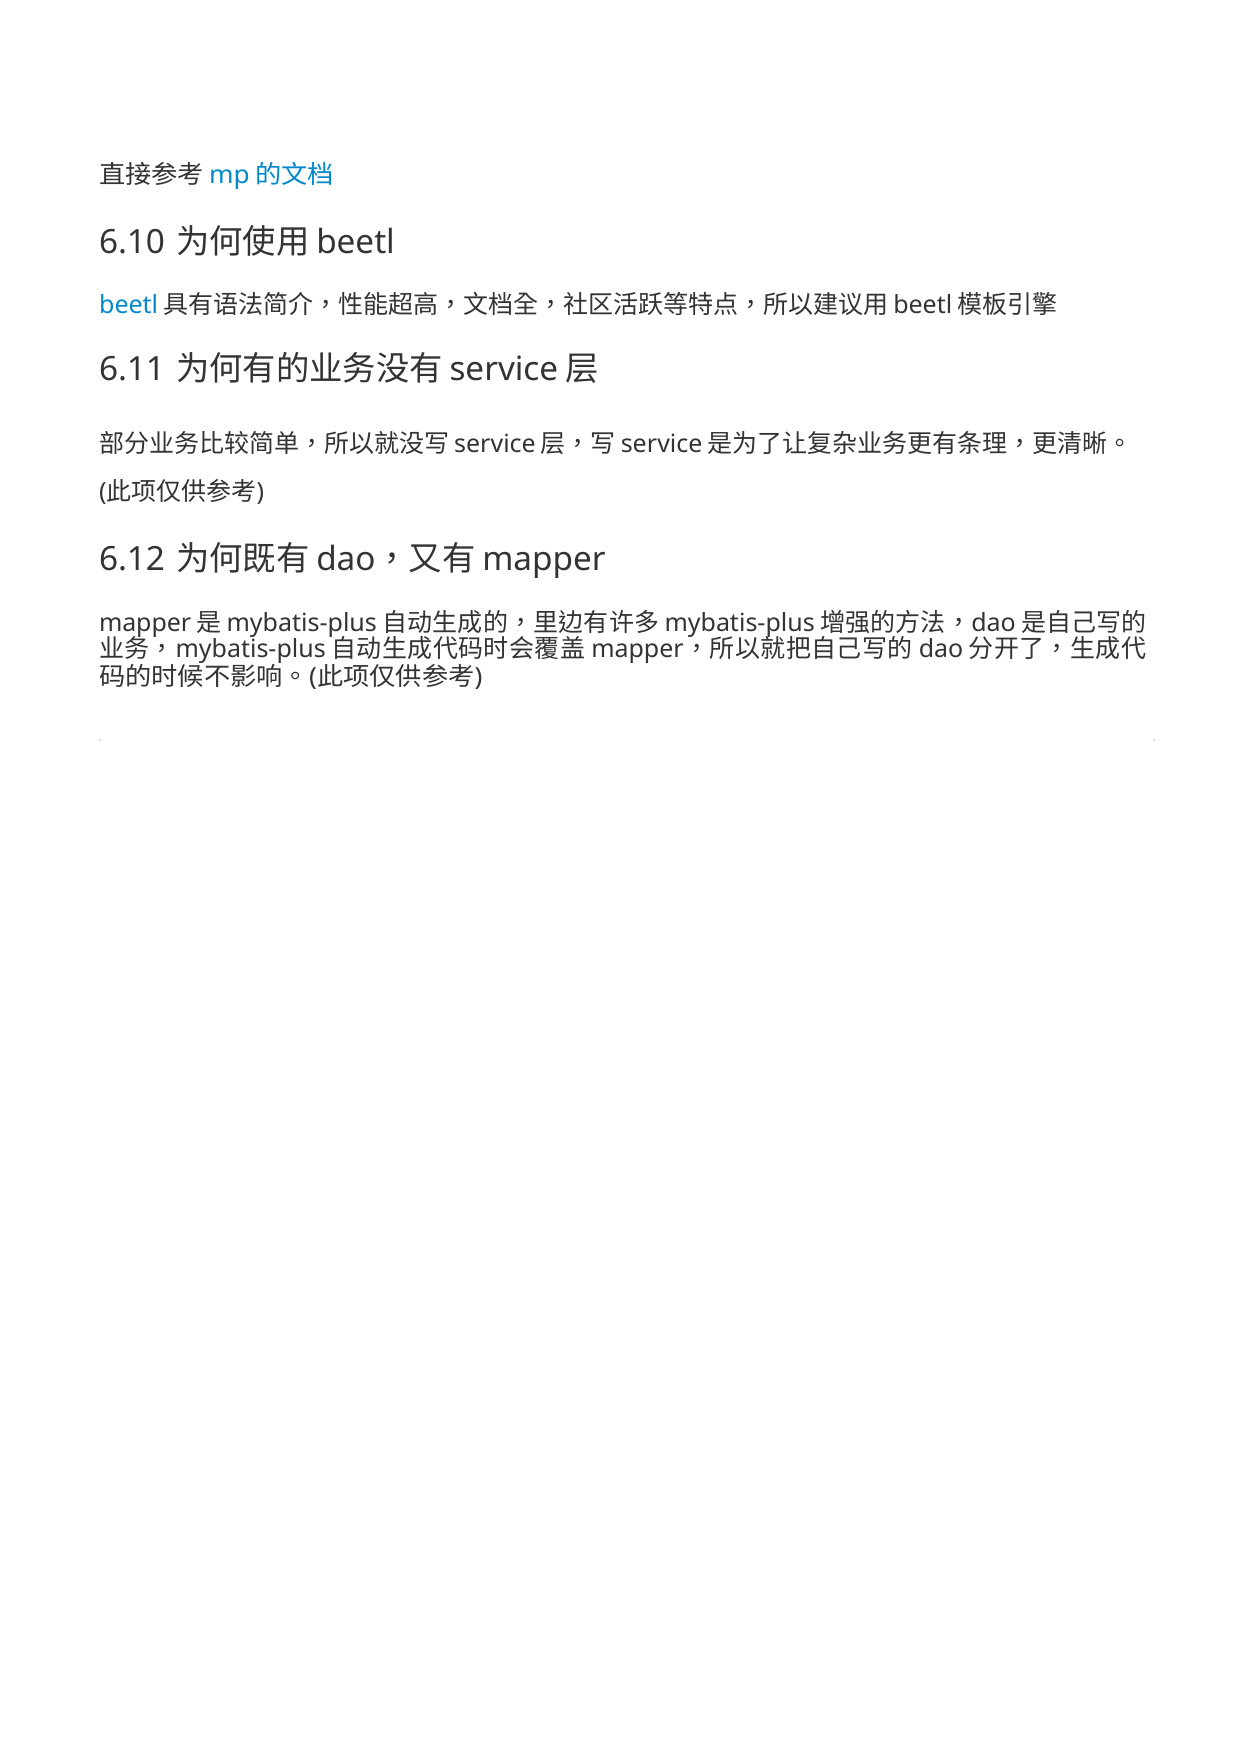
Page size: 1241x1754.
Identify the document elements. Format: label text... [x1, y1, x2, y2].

text 部分业务比较简单，所以就没写service层，写service是为了让复杂业务更有条理，更清晰。 [99, 414, 1186, 462]
text beetl具有语法简介，性能超高，文档全，社区活跃等特点，所以建议用beetl模板引擎 [99, 287, 1186, 321]
subtitle 为何既有dao，又有mapper [99, 534, 1186, 580]
text (此项仅供参考) [99, 462, 1186, 510]
subtitle 为何使用beetl [99, 218, 1186, 264]
subtitle 为何有的业务没有service层 [99, 345, 1186, 391]
text 直接参考mp的文档 [99, 142, 1186, 194]
text mapper是mybatis-plus自动生成的，里边有许多mybatis-plus增强的方法，dao是自己写的 业务，mybatis-plus自动生成代码时会覆盖mapper，所以就把自己写的dao分开了，生成代 码的时候不影响。(此项仅供参考) [99, 610, 1147, 692]
